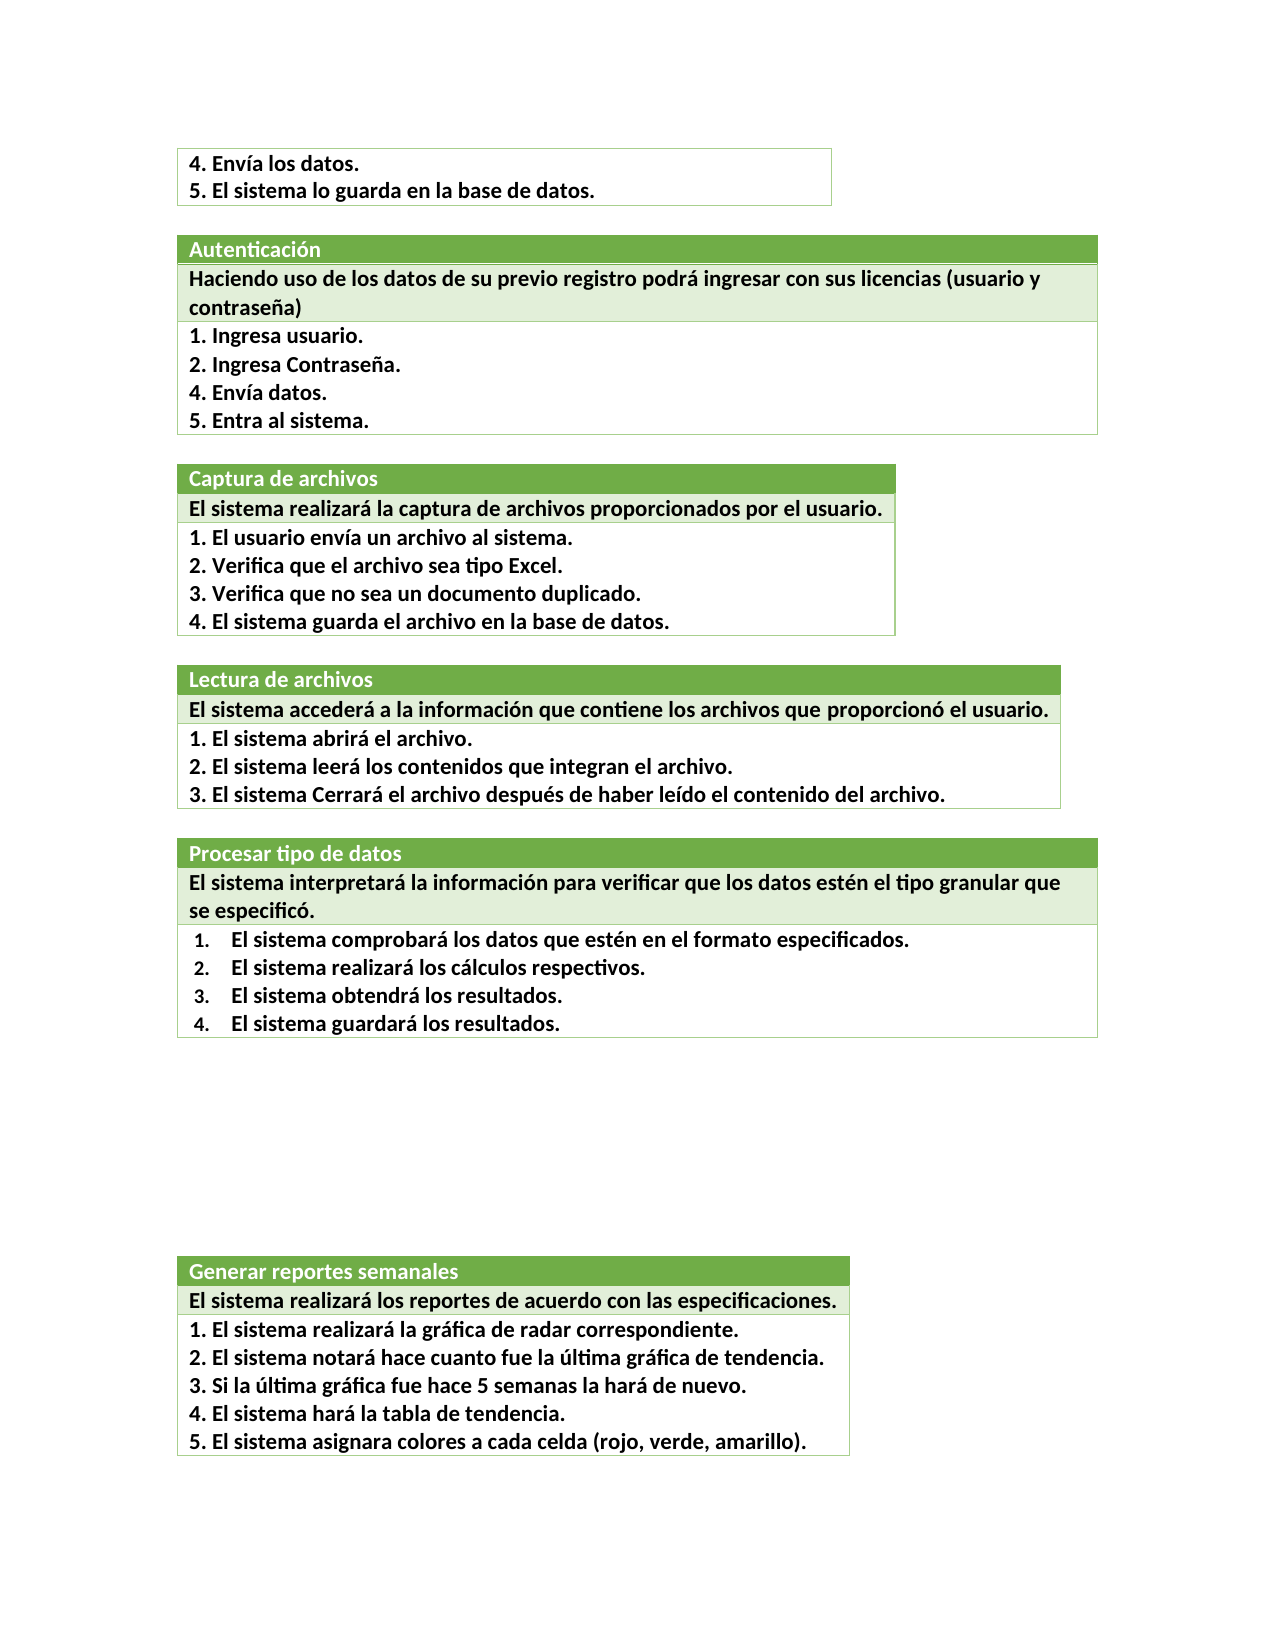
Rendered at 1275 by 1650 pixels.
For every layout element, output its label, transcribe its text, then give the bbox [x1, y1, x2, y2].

table_header Generar reportes semanales [178, 1257, 849, 1285]
table_cell El sistema realizará los reportes de acuerdo con las especificaciones. [178, 1286, 849, 1314]
table_header Lectura de archivos [178, 666, 1060, 694]
table_cell El sistema accederá a la información que contiene los archivos que proporcionó el usuario. [178, 695, 1060, 723]
table_cell 1. El sistema abrirá el archivo. 2. El sistema leerá los contenidos que integran el archivo. 3. El sistema Cerrará el archivo después de haber leído el contenido del archivo. [178, 724, 1060, 808]
table_cell Haciendo uso de los datos de su previo registro podrá ingresar con sus licencias (usuario y contraseña) [178, 265, 1097, 321]
table_cell El sistema comprobará los datos que estén en el formato especificados. El sistema realizará los cálculos respectivos. El sistema obtendrá los resultados. El sistema guardará los resultados. [178, 925, 1097, 1037]
table_header Captura de archivos [178, 465, 894, 493]
table_cell 1. Ingresa usuario. 2. Se valida que sea único. 3. Ingresa contraseña. 4. Envía los datos. 5. El sistema lo guarda en la base de datos. [178, 149, 831, 205]
table_cell 1. El sistema realizará la gráfica de radar correspondiente. 2. El sistema notará hace cuanto fue la última gráfica de tendencia. 3. Si la última gráfica fue hace 5 semanas la hará de nuevo. 4. El sistema hará la tabla de tendencia. 5. El sistema asignara colores a cada celda (rojo, verde, amarillo). [178, 1315, 849, 1455]
table_cell 1. El usuario envía un archivo al sistema. 2. Verifica que el archivo sea tipo Excel. 3. Verifica que no sea un documento duplicado. 4. El sistema guarda el archivo en la base de datos. [178, 523, 894, 635]
table_header Autenticación [178, 236, 1097, 263]
table_cell 1. Ingresa usuario. 2. Ingresa Contraseña. 4. Envía datos. 5. Entra al sistema. [178, 322, 1097, 434]
table_header Procesar tipo de datos [178, 839, 1097, 867]
table_cell El sistema realizará la captura de archivos proporcionados por el usuario. [178, 494, 894, 522]
table_cell El sistema interpretará la información para verificar que los datos estén el tipo granular que se especificó. [178, 868, 1097, 924]
